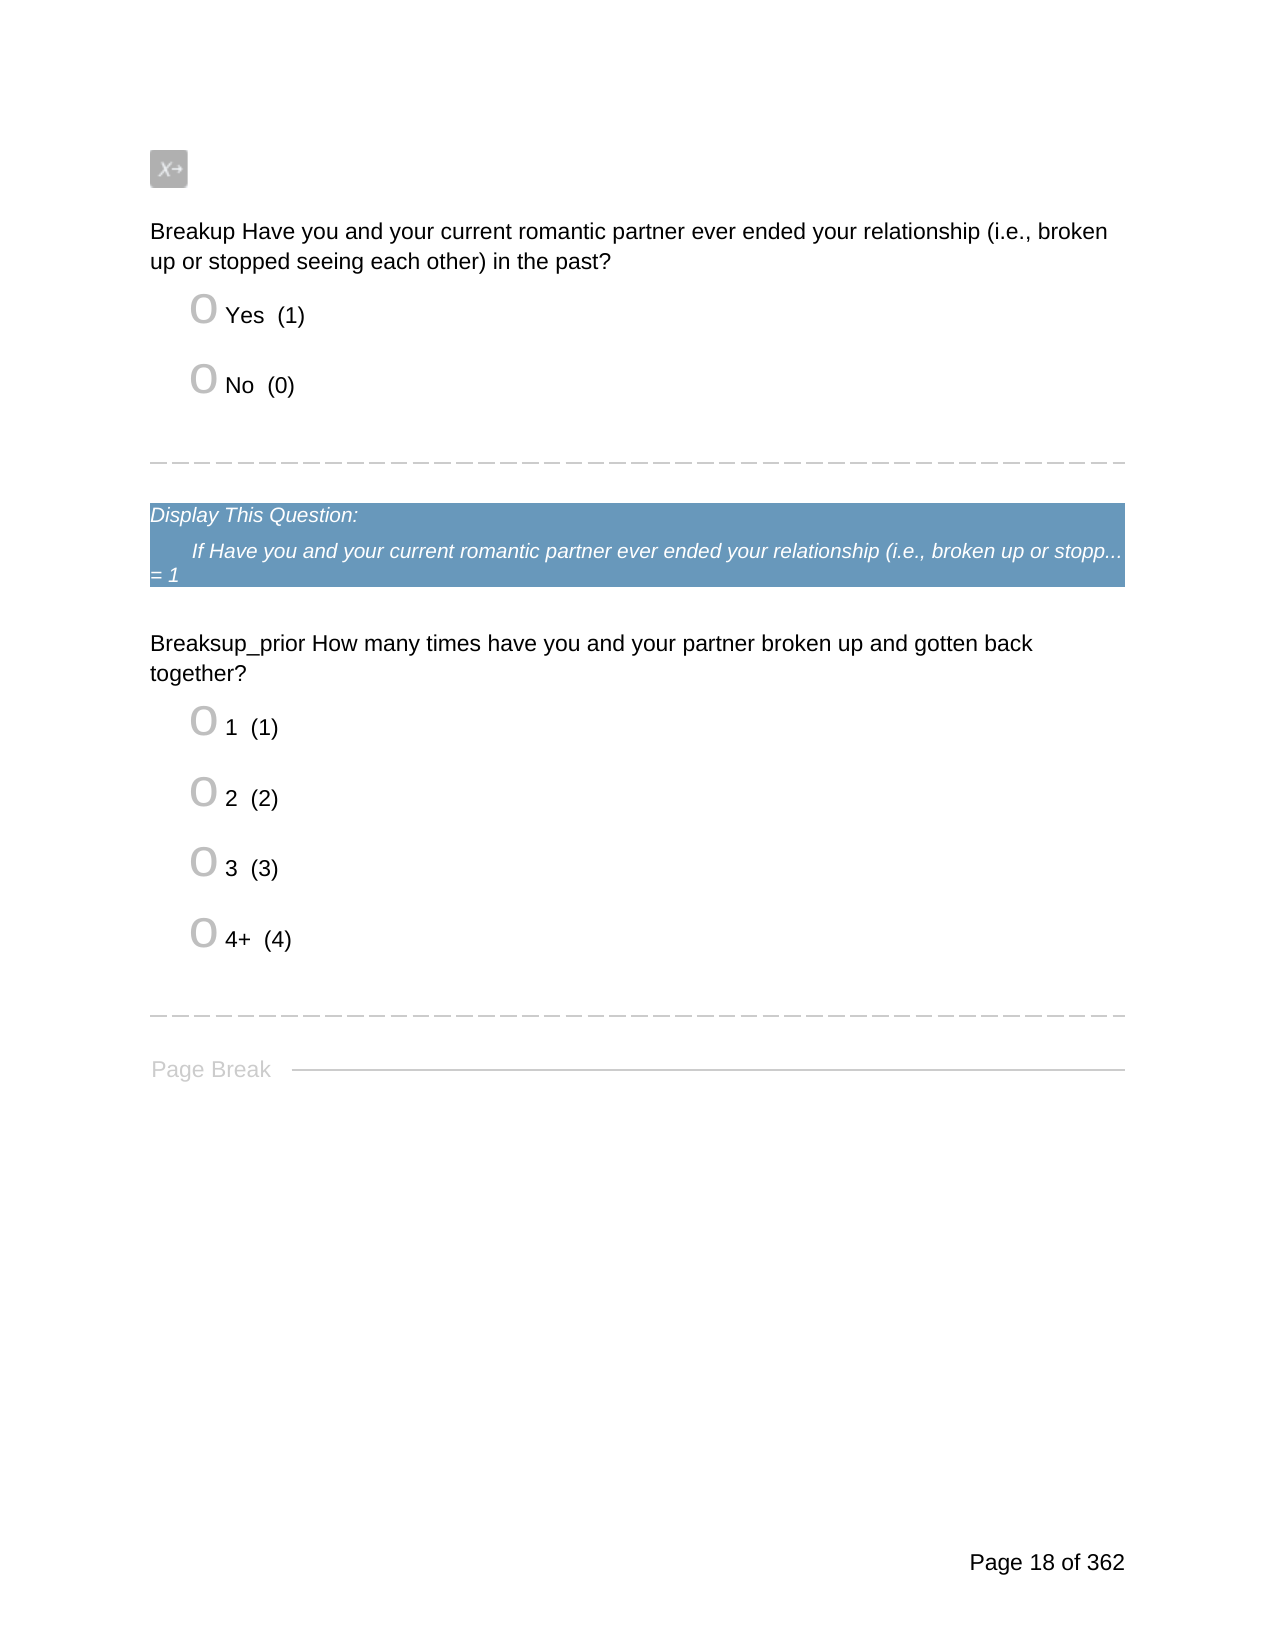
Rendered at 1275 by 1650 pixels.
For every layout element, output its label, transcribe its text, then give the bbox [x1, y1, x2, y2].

list 2 (2) [187, 761, 1125, 822]
text Breakup Have you and your current romantic partner ever ended your relationship (i.e., broken up or stopped seeing each other) in the past? [150, 218, 1125, 274]
list No (0) [187, 349, 1125, 410]
picture [150, 150, 188, 188]
text Display This Question: [150, 503, 1125, 527]
text Breaksup_prior How many times have you and your partner broken up and gotten back together? [150, 630, 1125, 686]
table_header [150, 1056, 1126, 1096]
text If Have you and your current romantic partner ever ended your relationship (i.e., broken up or stopp... = 1 [150, 539, 1125, 587]
list Yes (1) [187, 278, 1125, 339]
list 4+ (4) [187, 902, 1125, 963]
list 1 (1) [187, 690, 1125, 752]
list 3 (3) [187, 831, 1125, 893]
